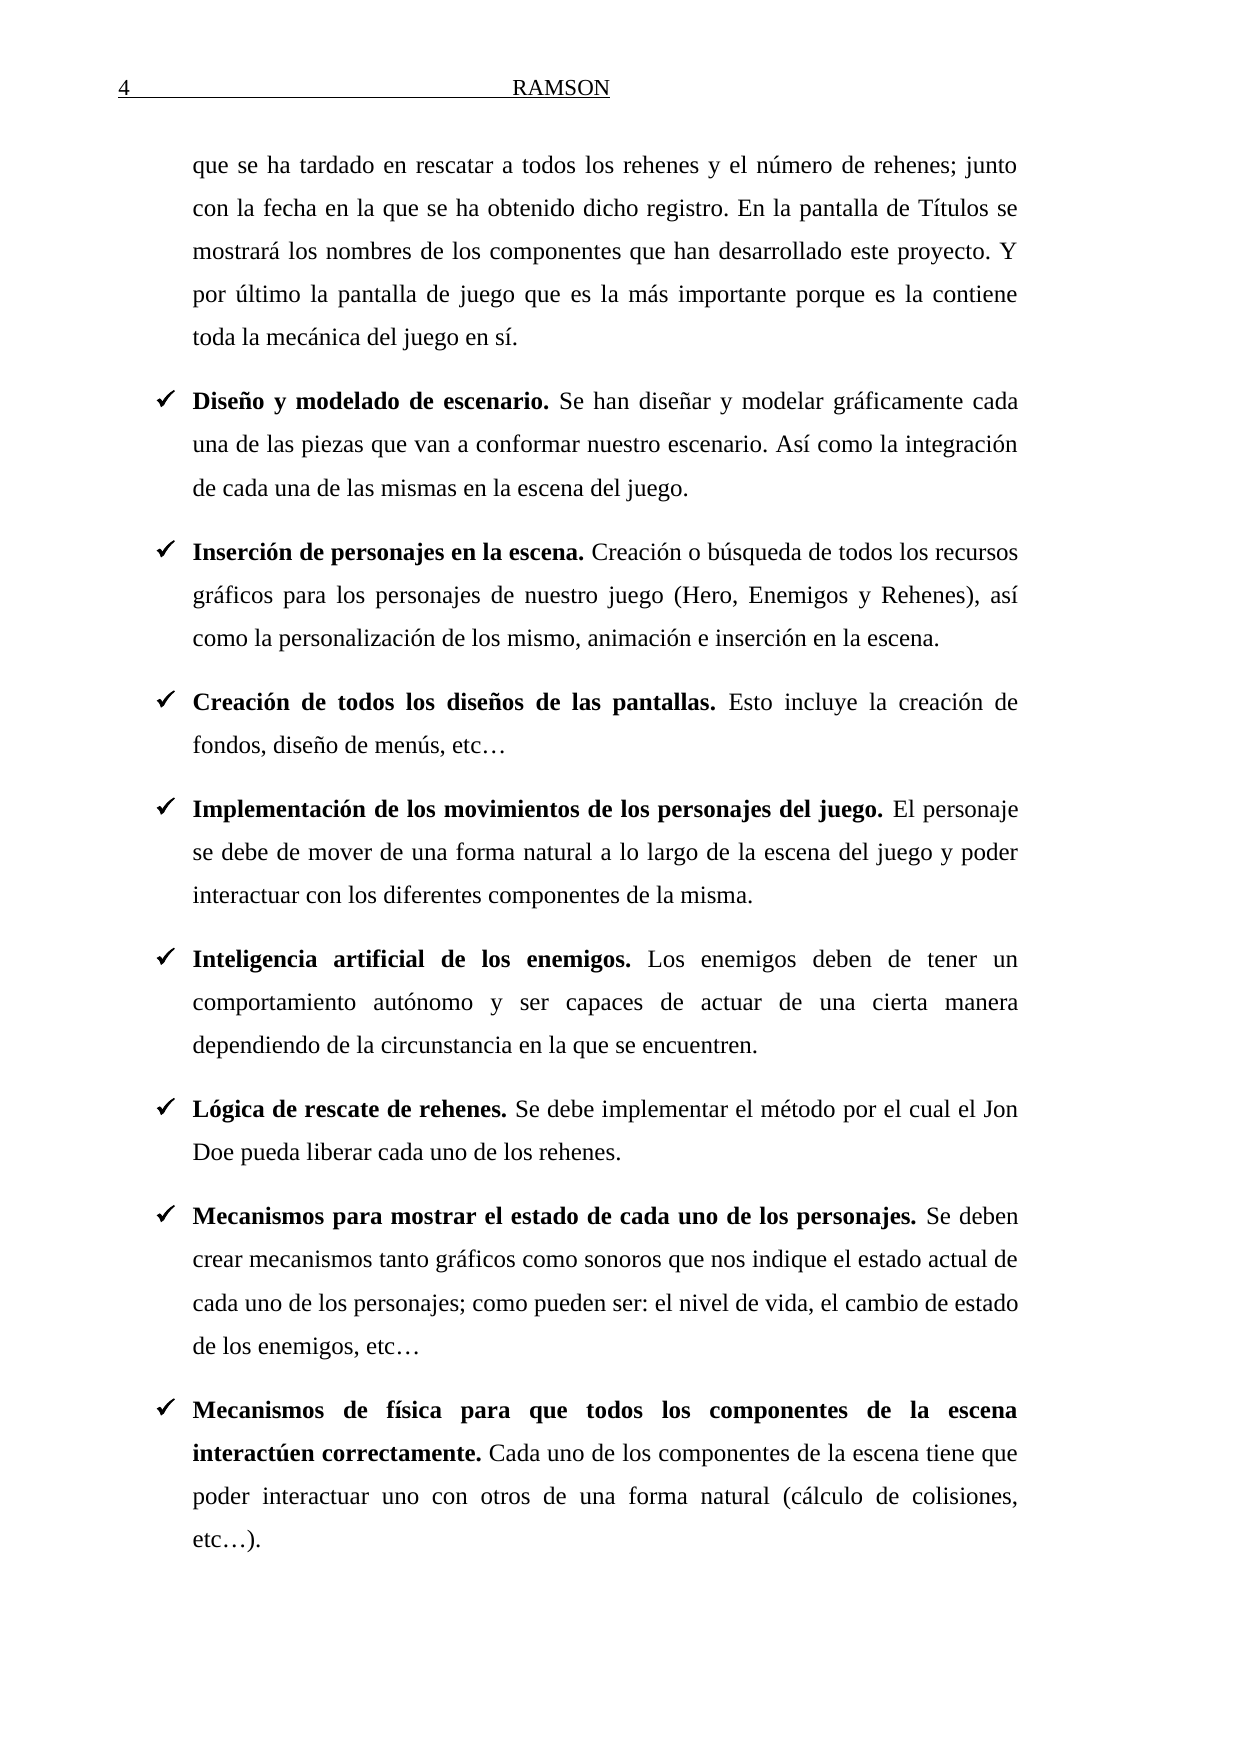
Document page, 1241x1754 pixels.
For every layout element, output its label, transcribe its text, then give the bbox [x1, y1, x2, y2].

list Diseño y modelado de escenario. Se han diseñar y modelar gráficamente cada una de las piezas que van a conformar nuestro escenario. Así como la integración de cada una de las mismas en la escena del juego. [155, 386, 1019, 501]
list Creación de todos los diseños de las pantallas. Esto incluye la creación de fondos, diseño de menús, etc… [155, 687, 1019, 759]
list Inteligencia artificial de los enemigos. Los enemigos deben de tener un comportamiento autónomo y ser capaces de actuar de una cierta manera dependiendo de la circunstancia en la que se encuentren. [155, 944, 1019, 1059]
list Mecanismos de física para que todos los componentes de la escena interactúen correctamente. Cada uno de los componentes de la escena tiene que poder interactuar uno con otros de una forma natural (cálculo de colisiones, etc…). [155, 1395, 1019, 1553]
list Inserción de personajes en la escena. Creación o búsqueda de todos los recursos gráficos para los personajes de nuestro juego (Hero, Enemigos y Rehenes), así como la personalización de los mismo, animación e inserción en la escena. [155, 537, 1019, 652]
list Lógica de rescate de rehenes. Se debe implementar el método por el cual el Jon Doe pueda liberar cada uno de los rehenes. [155, 1094, 1019, 1166]
list Mecanismos para mostrar el estado de cada uno de los personajes. Se deben crear mecanismos tanto gráficos como sonoros que nos indique el estado actual de cada uno de los personajes; como pueden ser: el nivel de vida, el cambio de estado de los enemigos, etc… [155, 1201, 1019, 1359]
list Implementación de los movimientos de los personajes del juego. El personaje se debe de mover de una forma natural a lo largo de la escena del juego y poder interactuar con los diferentes componentes de la misma. [155, 794, 1019, 909]
